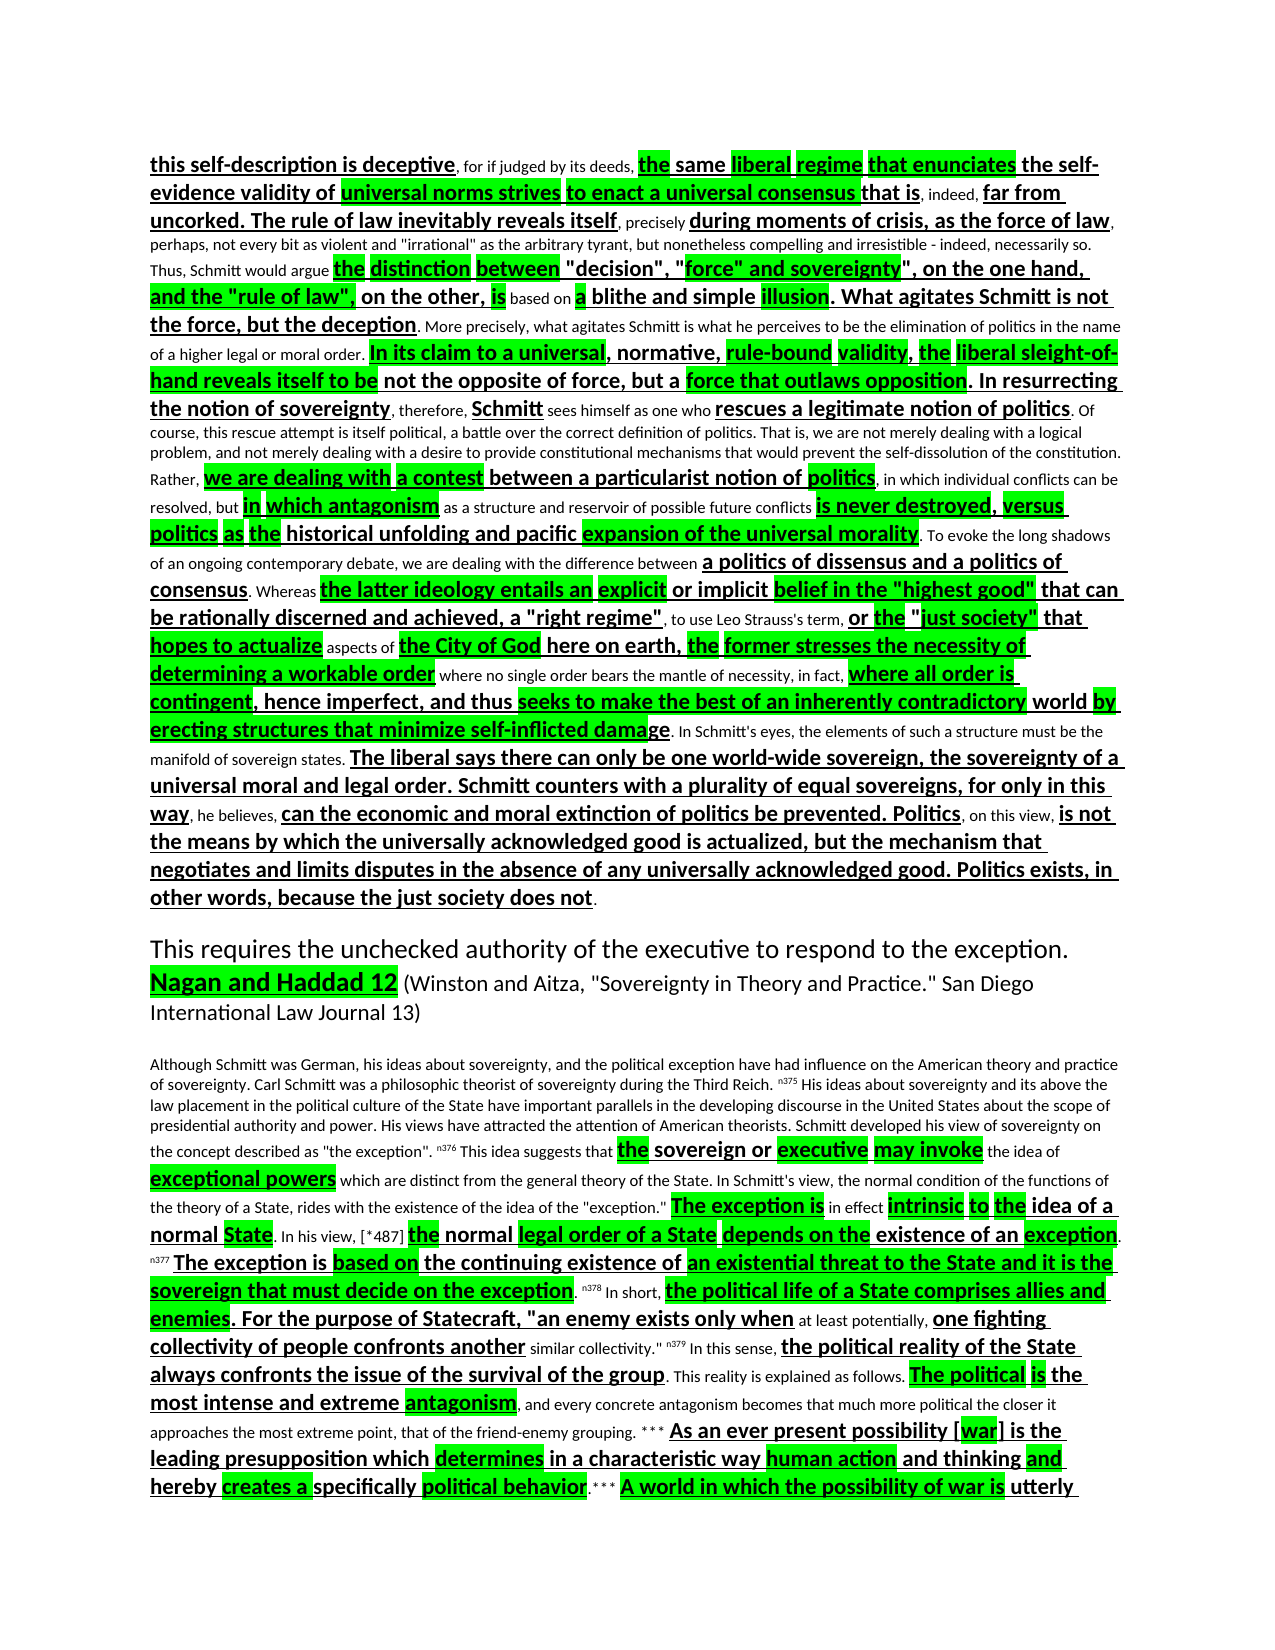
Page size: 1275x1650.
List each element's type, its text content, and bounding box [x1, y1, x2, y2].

text Nagan and Haddad 12 (Winston and Aitza, "Sovereignty in Theory and Practice." San Diego International Law Journal 13) [150, 965, 1125, 1026]
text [150, 150, 1125, 911]
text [150, 1054, 1125, 1500]
subtitle This requires the unchecked authority of the executive to respond to the exception. [150, 932, 1125, 965]
